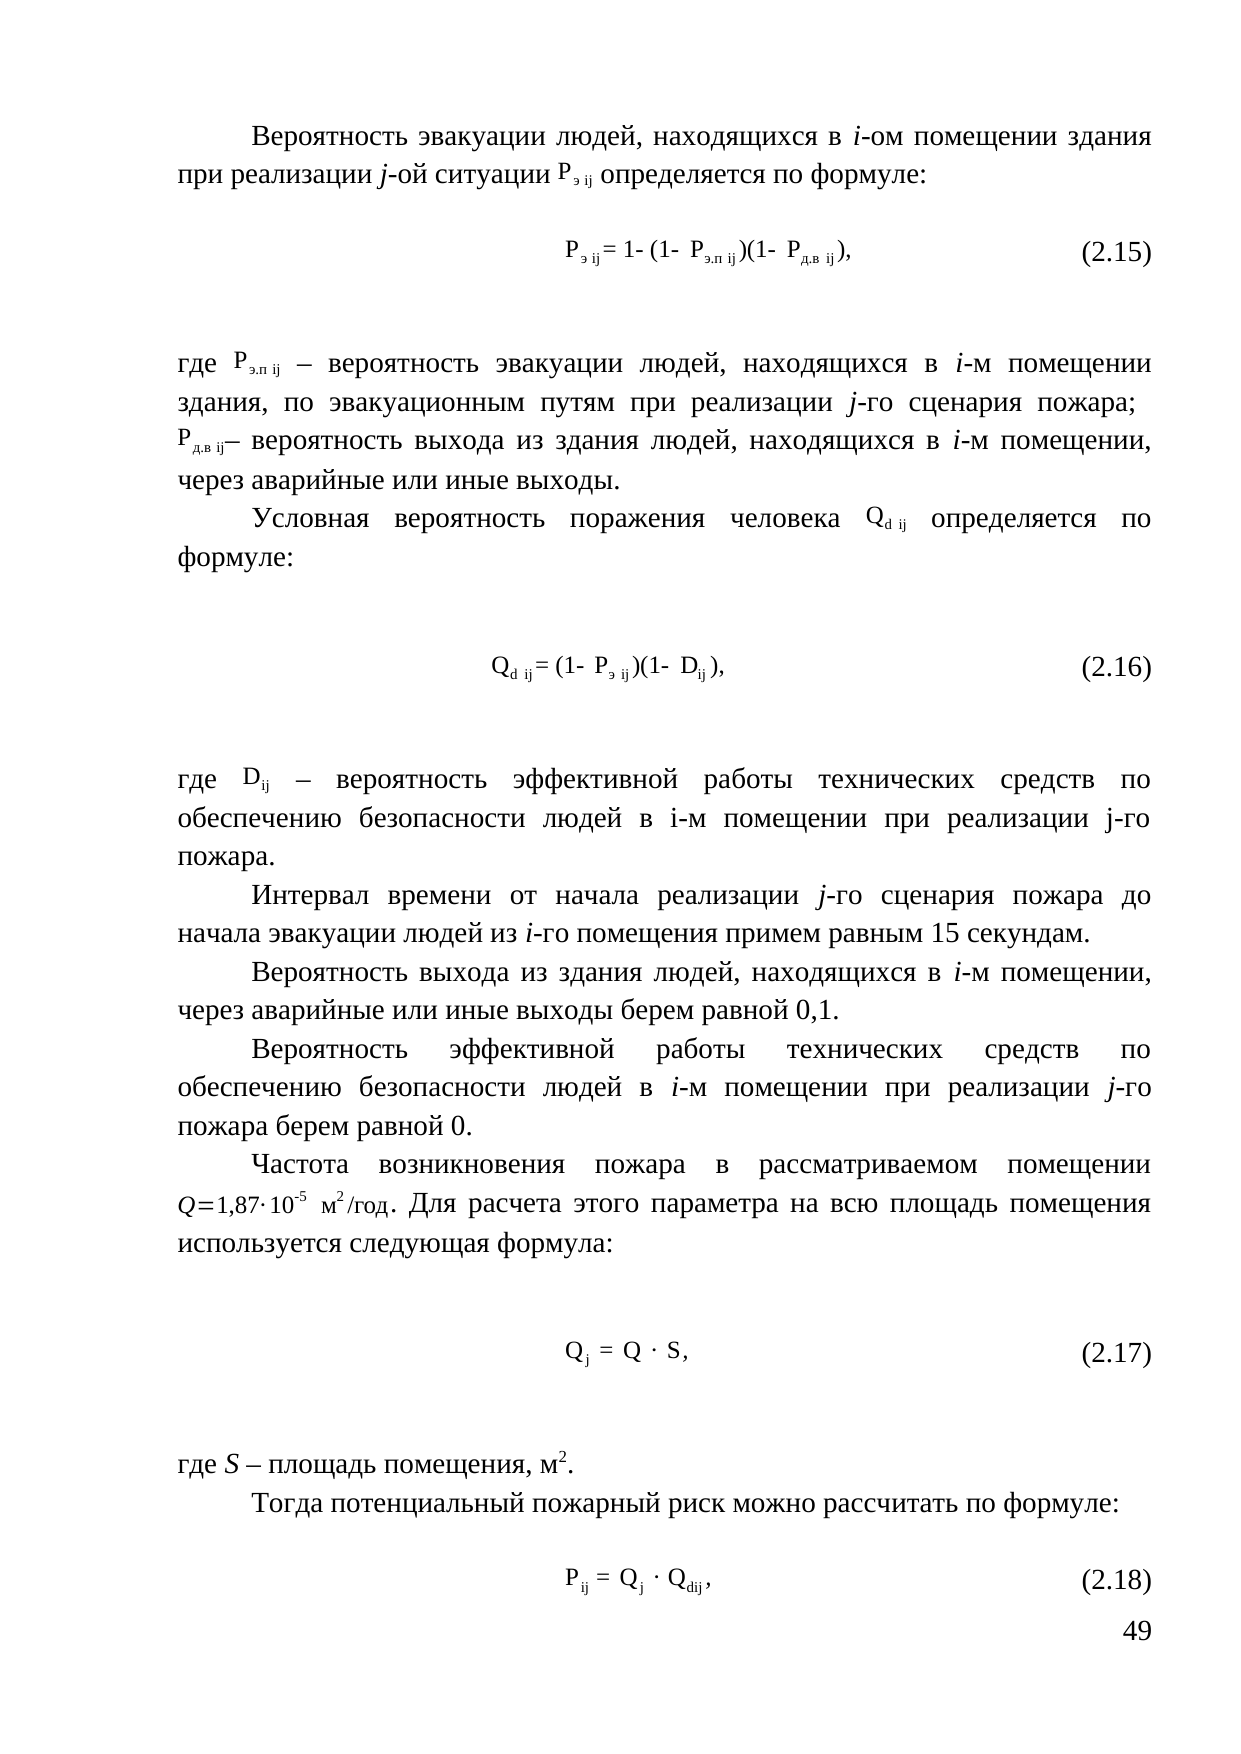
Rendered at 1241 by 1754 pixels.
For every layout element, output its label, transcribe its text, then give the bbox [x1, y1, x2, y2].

text где S – площадь помещения, м2. [177, 1447, 1152, 1480]
text Вероятность выхода из здания людей, находящихся в i-м помещении, через аварийные или иные выходы берем равной 0,1. [177, 954, 1152, 1026]
list Условная вероятность поражения человека определяется по формуле: [177, 501, 1152, 573]
text Вероятность эвакуации людей, находящихся в i-ом помещении здания при реализации j-ой ситуации определяется по формуле: [177, 118, 1152, 190]
text Интервал времени от начала реализации j-го сценария пожара до начала эвакуации людей из i-го помещения примем равным 15 секундам. [177, 877, 1152, 949]
list (2.17) [177, 1335, 1152, 1370]
text Тогда потенциальный пожарный риск можно рассчитать по формуле: [177, 1485, 1152, 1519]
list (2.15) [177, 234, 1152, 268]
text Вероятность эффективной работы технических средств по обеспечению безопасности людей в i-м помещении при реализации j-го пожара берем равной 0. [177, 1031, 1152, 1142]
text где – вероятность эффективной работы технических средств по обеспечению безопасности людей в i-м помещении при реализации j-го пожара. [177, 761, 1152, 872]
text где – вероятность эвакуации людей, находящихся в i-м помещении здания, по эвакуационным путям при реализации j-го сценария пожара; – вероятность выхода из здания людей, находящихся в i-м помещении, через аварийные или иные выходы. [177, 345, 1152, 496]
list (2.18) [177, 1562, 1152, 1597]
list (2.16) [177, 649, 1152, 684]
list Частота возникновения пожара в рассматриваемом помещении . Для расчета этого параметра на всю площадь помещения используется следующая формула: [177, 1147, 1152, 1258]
